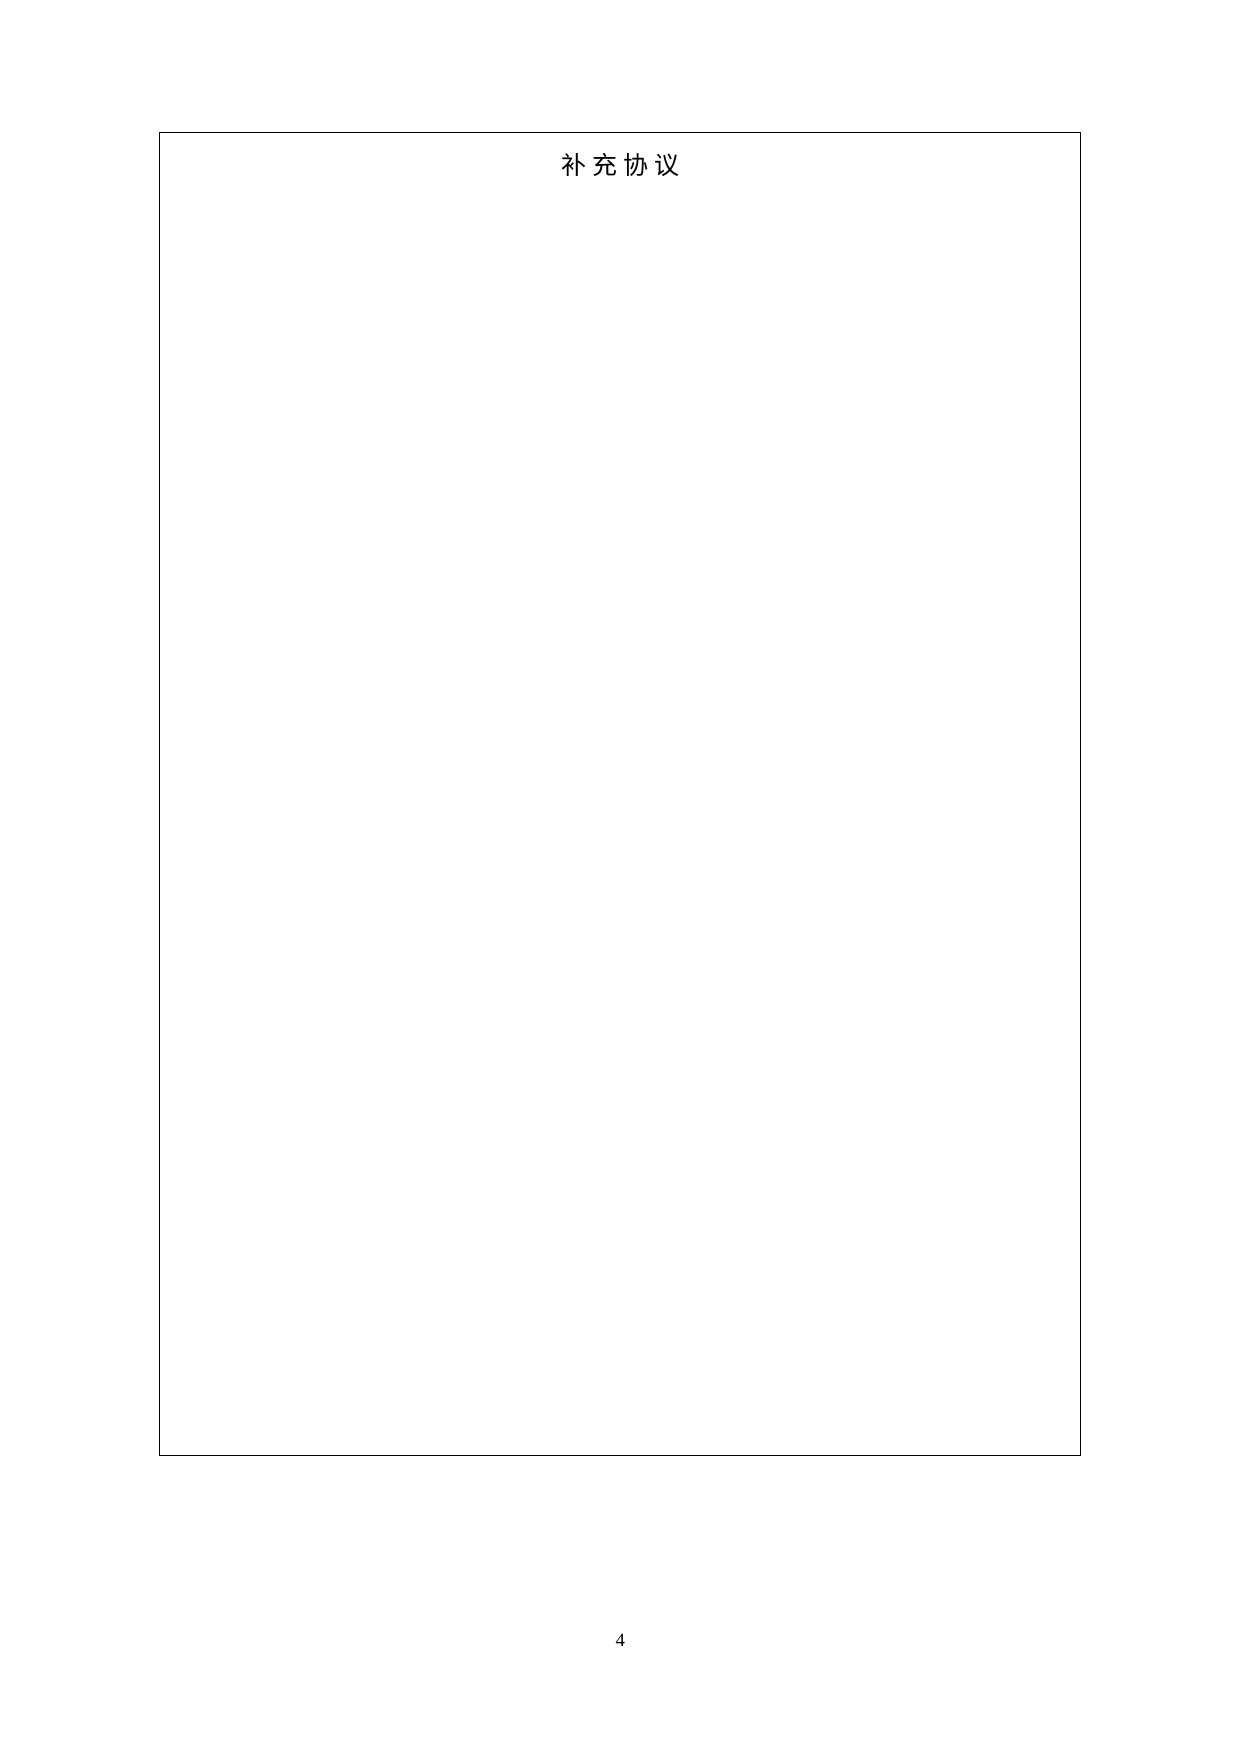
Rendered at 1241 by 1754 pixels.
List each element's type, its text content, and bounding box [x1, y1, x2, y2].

table_header 补充协议 [160, 133, 1080, 1455]
